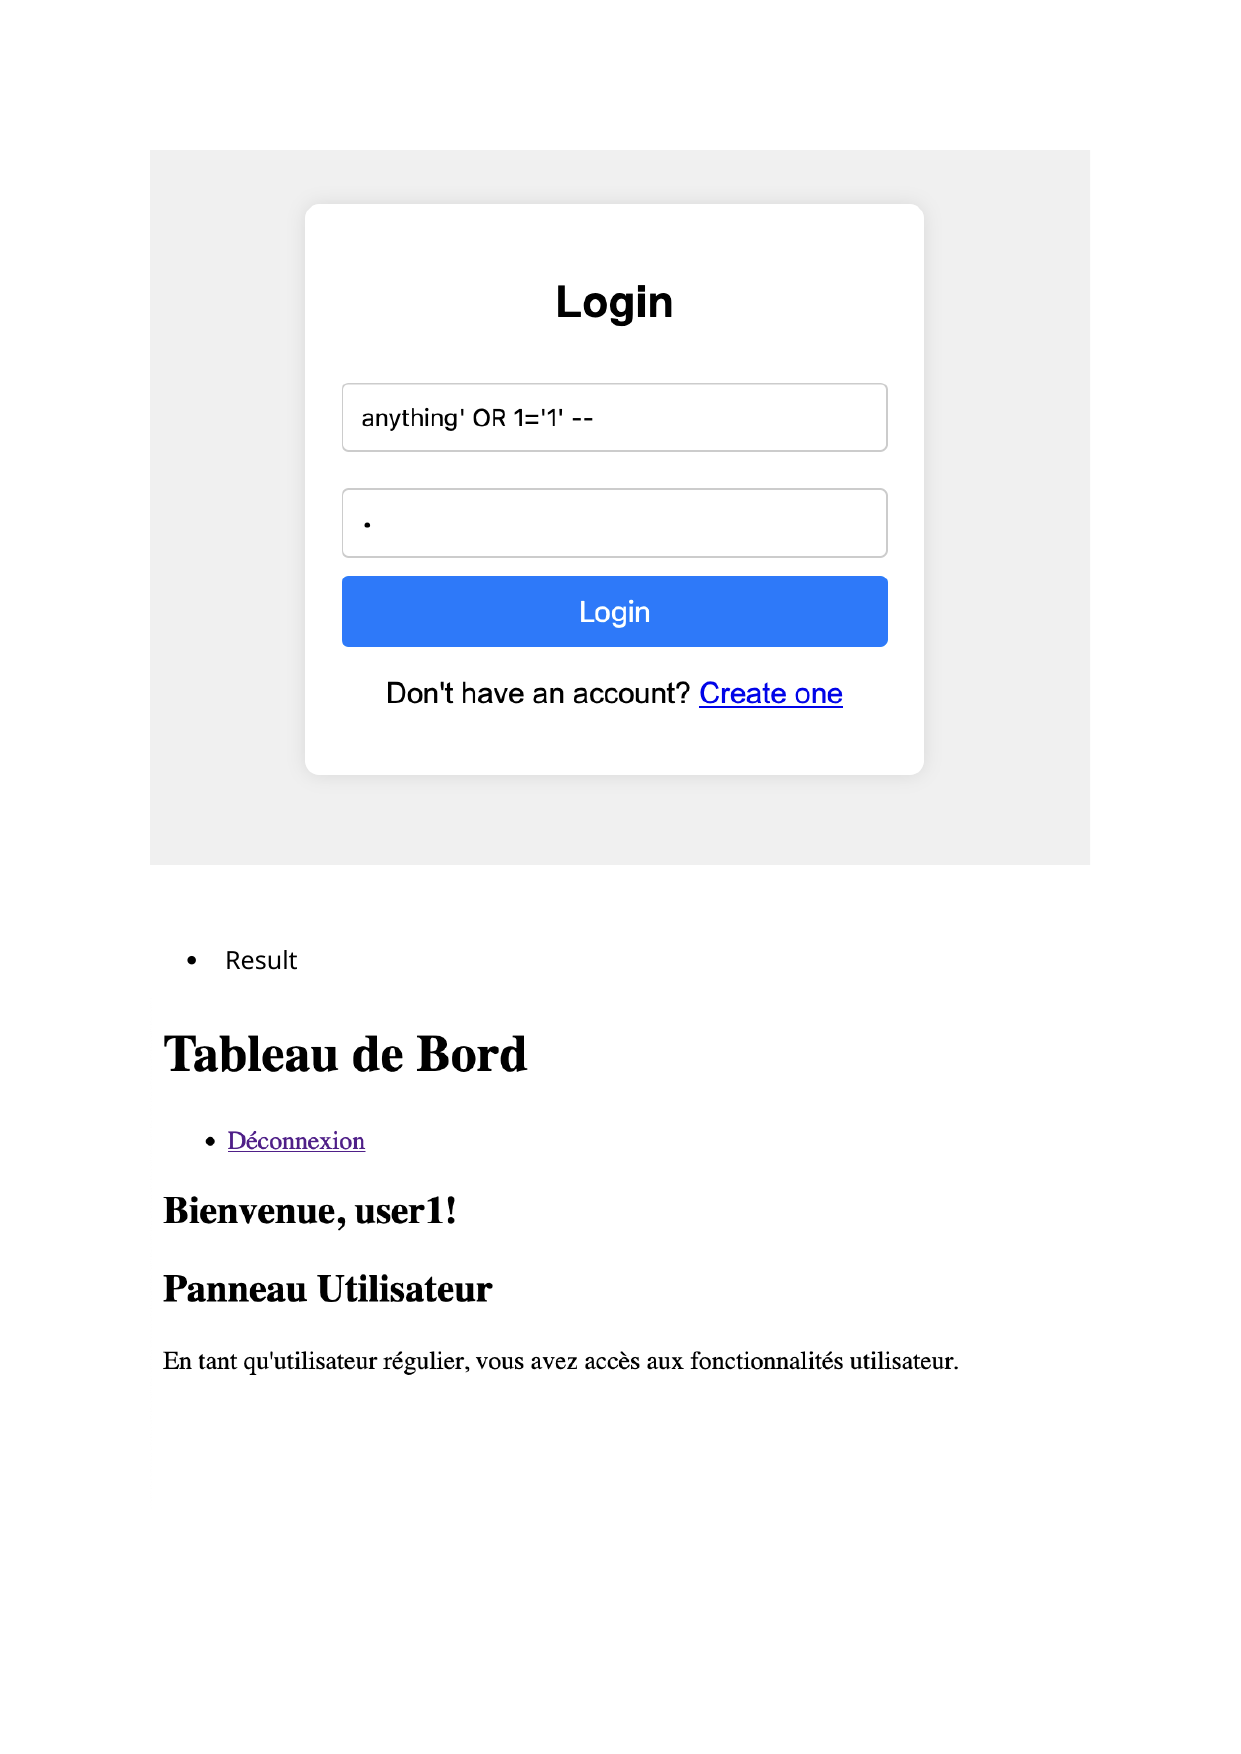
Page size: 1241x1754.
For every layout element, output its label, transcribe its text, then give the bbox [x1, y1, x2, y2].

list Result [187, 942, 1090, 976]
picture [150, 150, 1091, 865]
picture [150, 998, 1091, 1509]
